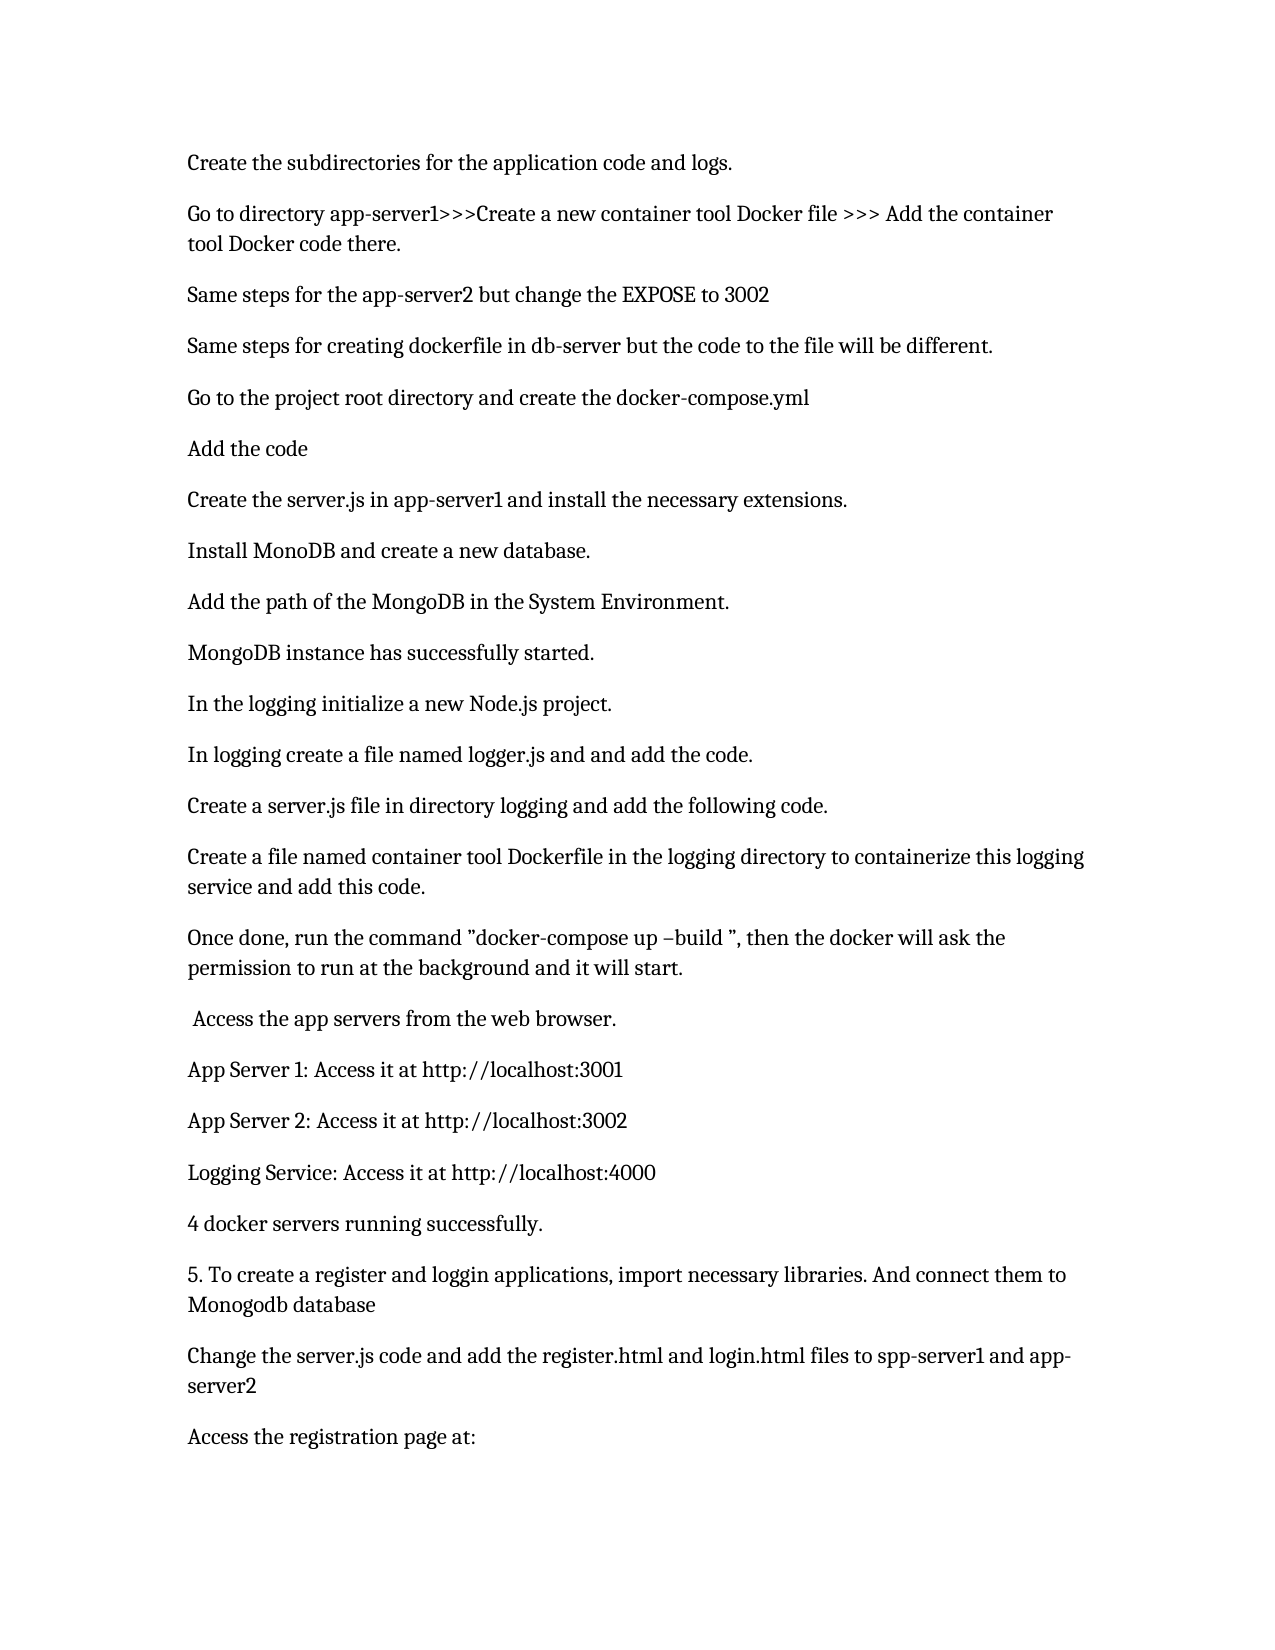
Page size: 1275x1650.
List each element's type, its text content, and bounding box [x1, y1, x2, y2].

text Create the server.js in app-server1 and install the necessary extensions. [187, 486, 1087, 513]
text Install MonoDB and create a new database. [187, 537, 1087, 564]
text Go to directory app-server1>>>Create a new container tool Docker file >>> Add the container tool Docker code there. [187, 201, 1087, 258]
text Create a server.js file in directory logging and add the following code. [187, 793, 1087, 819]
text App Server 1: Access it at http://localhost:3001 [187, 1057, 1087, 1084]
text Same steps for the app-server2 but change the EXPOSE to 3002 [187, 282, 1087, 309]
text Logging Service: Access it at http://localhost:4000 [187, 1159, 1087, 1186]
text App Server 2: Access it at http://localhost:3002 [187, 1108, 1087, 1135]
text MongoDB instance has successfully started. [187, 639, 1087, 666]
text Go to the project root directory and create the docker-compose.yml [187, 384, 1087, 411]
text 4 docker servers running successfully. [187, 1210, 1087, 1237]
text In the logging initialize a new Node.js project. [187, 691, 1087, 717]
text Add the path of the MongoDB in the System Environment. [187, 588, 1087, 615]
text Create a file named container tool Dockerfile in the logging directory to containerize this logging service and add this code. [187, 844, 1087, 900]
text Add the code [187, 435, 1087, 462]
text Access the registration page at: [187, 1424, 1087, 1450]
text Same steps for creating dockerfile in db-server but the code to the file will be different. [187, 333, 1087, 360]
text 5. To create a register and loggin applications, import necessary libraries. And connect them to Monogodb database [187, 1261, 1087, 1318]
text Change the server.js code and add the register.html and login.html files to spp-server1 and app-server2 [187, 1343, 1087, 1399]
text Access the app servers from the web browser. [187, 1006, 1087, 1033]
text Once done, run the command ”docker-compose up –build ”, then the docker will ask the permission to run at the background and it will start. [187, 925, 1087, 982]
text In logging create a file named logger.js and and add the code. [187, 742, 1087, 768]
text Create the subdirectories for the application code and logs. [187, 150, 1087, 176]
